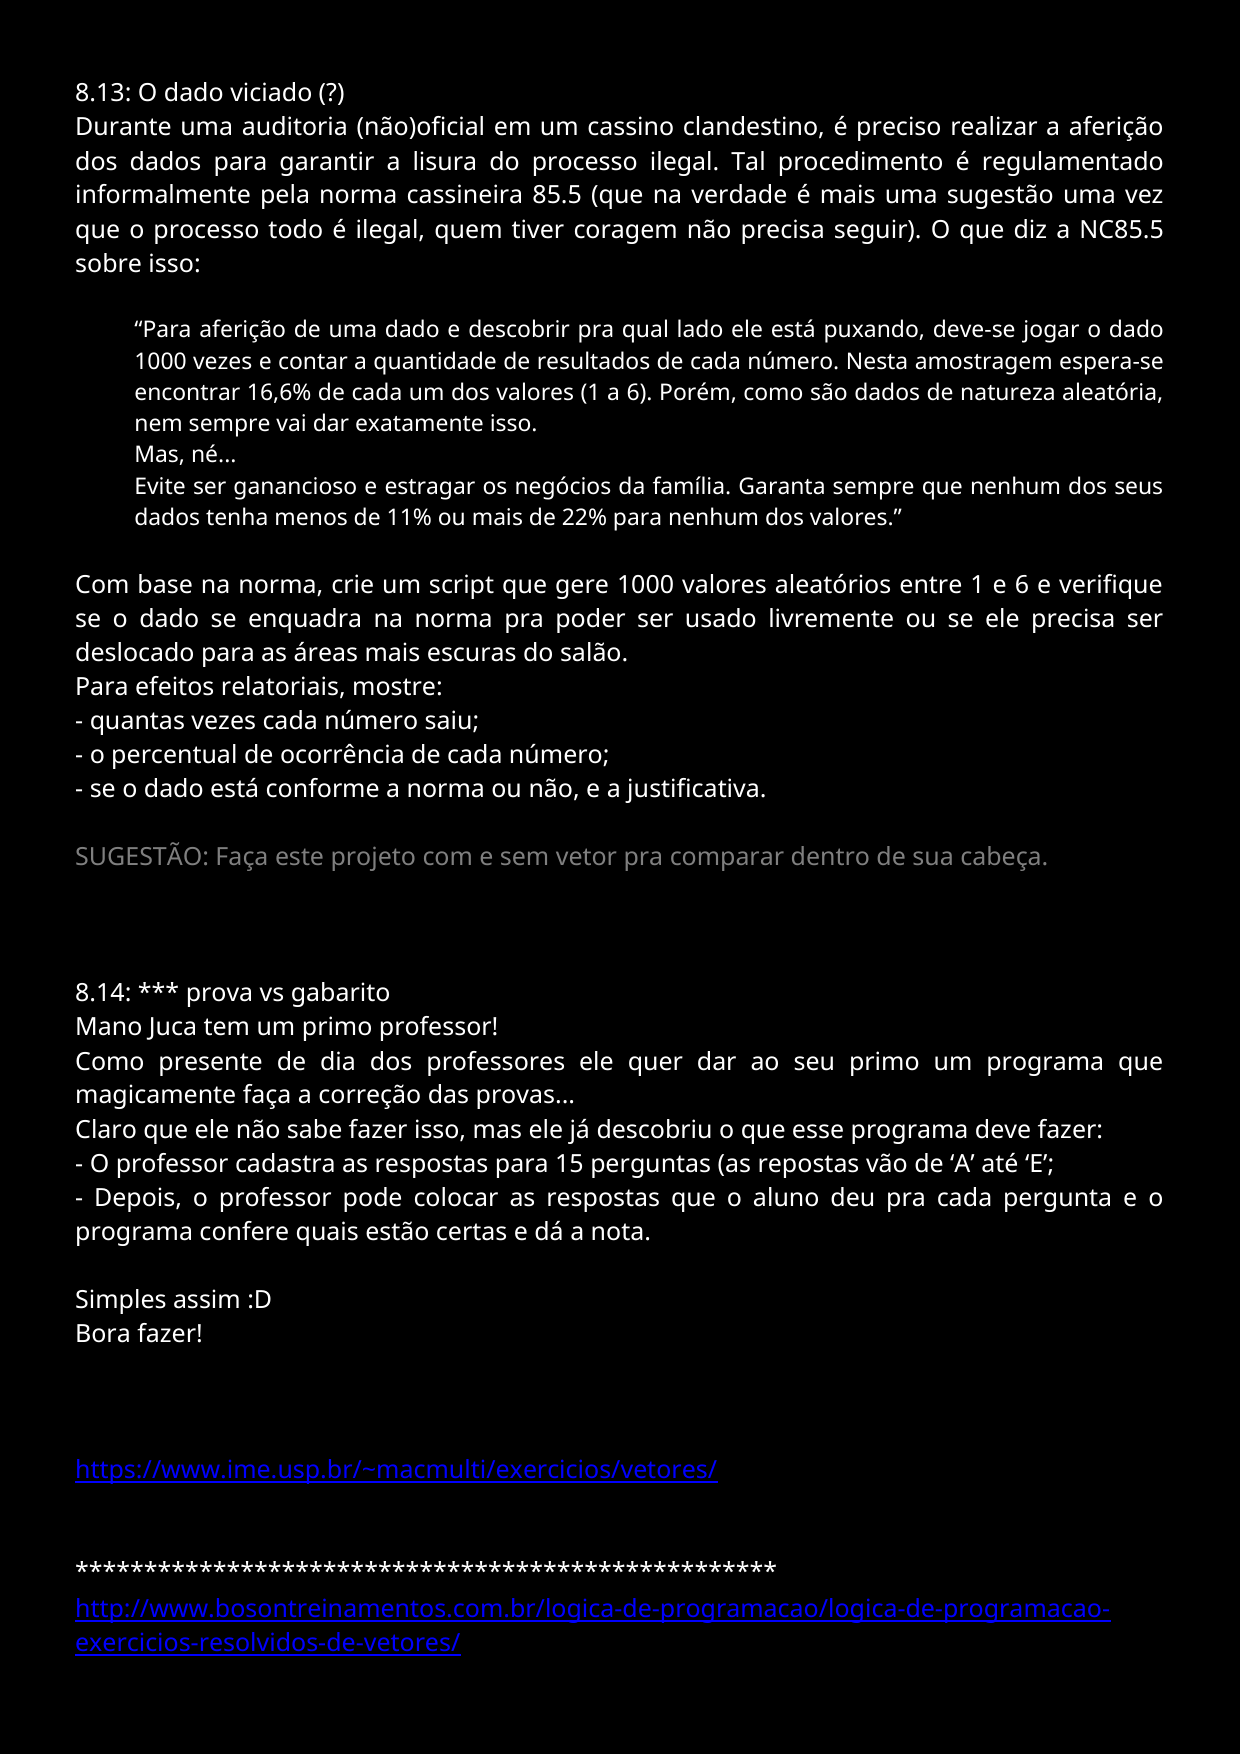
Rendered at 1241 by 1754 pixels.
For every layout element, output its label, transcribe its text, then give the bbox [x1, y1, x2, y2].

text Como presente de dia dos professores ele quer dar ao seu primo um programa que magicamente faça a correção das provas... [75, 1043, 1165, 1111]
text Para efeitos relatoriais, mostre: [75, 668, 1165, 702]
text Durante uma auditoria (não)oficial em um cassino clandestino, é preciso realizar a aferição dos dados para garantir a lisura do processo ilegal. Tal procedimento é regulamentado informalmente pela norma cassineira 85.5 (que na verdade é mais uma sugestão uma vez que o processo todo é ilegal, quem tiver coragem não precisa seguir). O que diz a NC85.5 sobre isso: [75, 109, 1165, 279]
text Simples assim :D [75, 1282, 1165, 1316]
text Mano Juca tem um primo professor! [75, 1009, 1165, 1043]
text 8.13: O dado viciado (?) [75, 75, 1165, 109]
text - se o dado está conforme a norma ou não, e a justificativa. [75, 771, 1165, 805]
text http://www.bosontreinamentos.com.br/logica-de-programacao/logica-de-programacao-exercicios-resolvidos-de-vetores/ [75, 1591, 1165, 1659]
text - o percentual de ocorrência de cada número; [75, 737, 1165, 771]
text Mas, né... [134, 438, 1165, 470]
text 8.14: *** prova vs gabarito [75, 975, 1165, 1009]
text https://www.ime.usp.br/~macmulti/exercicios/vetores/ [75, 1452, 1165, 1486]
text - O professor cadastra as respostas para 15 perguntas (as repostas vão de ‘A’ até ‘E’; [75, 1145, 1165, 1179]
text Evite ser ganancioso e estragar os negócios da família. Garanta sempre que nenhum dos seus dados tenha menos de 11% ou mais de 22% para nenhum dos valores.” [134, 470, 1165, 532]
text - Depois, o professor pode colocar as respostas que o aluno deu pra cada pergunta e o programa confere quais estão certas e dá a nota. [75, 1179, 1165, 1247]
text Com base na norma, crie um script que gere 1000 valores aleatórios entre 1 e 6 e verifique se o dado se enquadra na norma pra poder ser usado livremente ou se ele precisa ser deslocado para as áreas mais escuras do salão. [75, 566, 1165, 668]
text *************************************************** [75, 1554, 1165, 1588]
text Claro que ele não sabe fazer isso, mas ele já descobriu o que esse programa deve fazer: [75, 1111, 1165, 1145]
text SUGESTÃO: Faça este projeto com e sem vetor pra comparar dentro de sua cabeça. [75, 839, 1165, 873]
text “Para aferição de uma dado e descobrir pra qual lado ele está puxando, deve-se jogar o dado 1000 vezes e contar a quantidade de resultados de cada número. Nesta amostragem espera-se encontrar 16,6% de cada um dos valores (1 a 6). Porém, como são dados de natureza aleatória, nem sempre vai dar exatamente isso. [134, 313, 1165, 438]
text - quantas vezes cada número saiu; [75, 702, 1165, 737]
text Bora fazer! [75, 1316, 1165, 1350]
